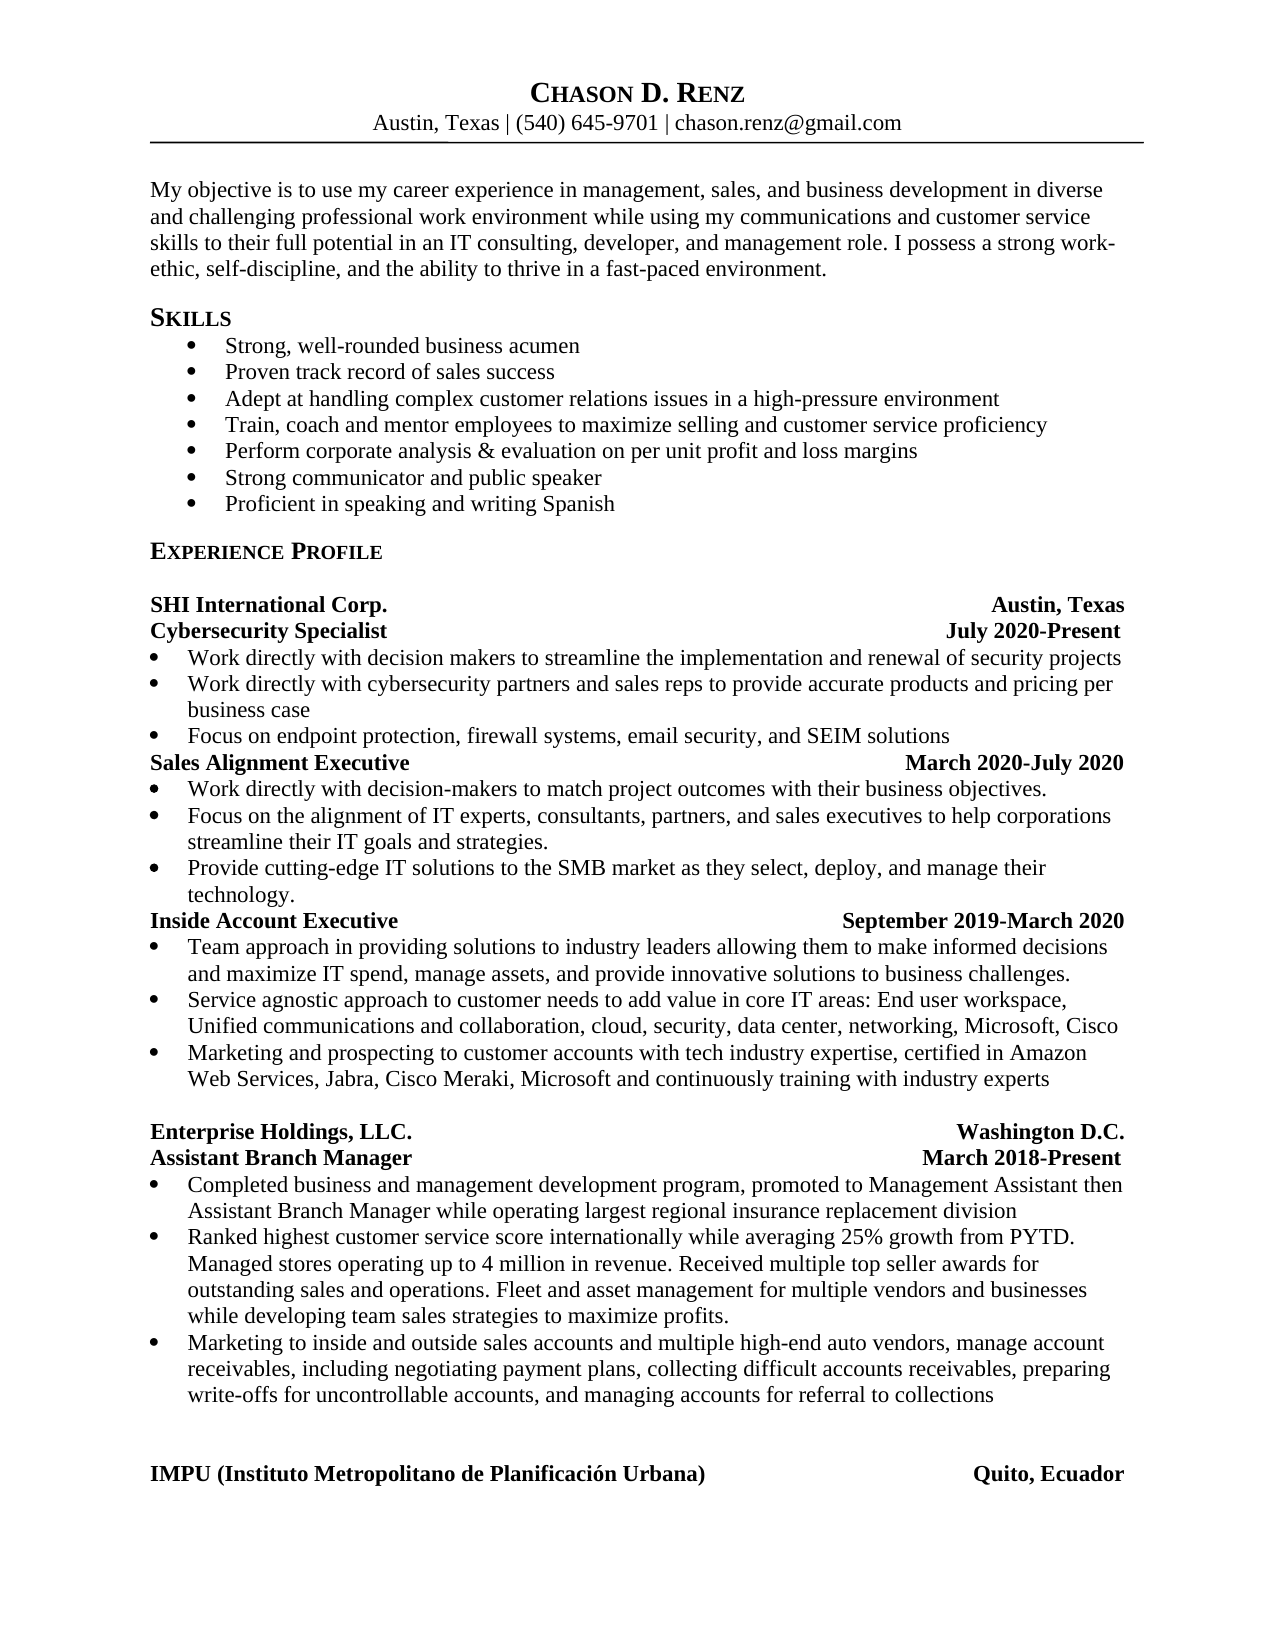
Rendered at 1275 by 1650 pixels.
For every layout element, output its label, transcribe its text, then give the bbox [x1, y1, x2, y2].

text Experience Profile [150, 536, 1125, 564]
list Completed business and management development program, promoted to Management Assistant then Assistant Branch Manager while operating largest regional insurance replacement division [150, 1171, 1125, 1223]
text SHI International Corp. Austin, Texas [150, 591, 1125, 617]
text Sales Alignment Executive March 2020-July 2020 [150, 749, 1125, 775]
list Service agnostic approach to customer needs to add value in core IT areas: End user workspace, Unified communications and collaboration, cloud, security, data center, networking, Microsoft, Cisco [150, 986, 1125, 1039]
list Team approach in providing solutions to industry leaders allowing them to make informed decisions and maximize IT spend, manage assets, and provide innovative solutions to business challenges. [150, 933, 1125, 986]
list Focus on the alignment of IT experts, consultants, partners, and sales executives to help corporations streamline their IT goals and strategies. [150, 802, 1125, 854]
text IMPU (Instituto Metropolitano de Planificación Urbana) Quito, Ecuador [150, 1461, 1125, 1487]
text Cybersecurity Specialist July 2020-Present [150, 617, 1125, 643]
text Inside Account Executive September 2019-March 2020 [150, 907, 1125, 933]
list Adept at handling complex customer relations issues in a high-pressure environment [187, 385, 1125, 411]
list Perform corporate analysis & evaluation on per unit profit and loss margins [187, 437, 1125, 464]
list Work directly with decision-makers to match project outcomes with their business objectives. [150, 775, 1125, 802]
list Strong, well-rounded business acumen [187, 332, 1125, 358]
text Enterprise Holdings, LLC. Washington D.C. [150, 1118, 1125, 1144]
list Ranked highest customer service score internationally while averaging 25% growth from PYTD. Managed stores operating up to 4 million in revenue. Received multiple top seller awards for outstanding sales and operations. Fleet and asset management for multiple vendors and businesses while developing team sales strategies to maximize profits. [150, 1223, 1125, 1329]
list Strong communicator and public speaker [187, 464, 1125, 490]
list Focus on endpoint protection, firewall systems, email security, and SEIM solutions [150, 723, 1125, 749]
list Train, coach and mentor employees to maximize selling and customer service proficiency [187, 411, 1125, 437]
list Proficient in speaking and writing Spanish [187, 490, 1125, 517]
text Skills [150, 301, 1125, 332]
list Provide cutting-edge IT solutions to the SMB market as they select, deploy, and manage their technology. [150, 854, 1125, 907]
text Assistant Branch Manager March 2018-Present [150, 1144, 1125, 1171]
text My objective is to use my career experience in management, sales, and business development in diverse and challenging professional work environment while using my communications and customer service skills to their full potential in an IT consulting, developer, and management role. I possess a strong work-ethic, self-discipline, and the ability to thrive in a fast-paced environment. [150, 176, 1125, 282]
list Work directly with cybersecurity partners and sales reps to provide accurate products and pricing per business case [150, 670, 1125, 723]
list Marketing and prospecting to customer accounts with tech industry expertise, certified in Amazon Web Services, Jabra, Cisco Meraki, Microsoft and continuously training with industry experts [150, 1039, 1125, 1092]
list Marketing to inside and outside sales accounts and multiple high-end auto vendors, manage account receivables, including negotiating payment plans, collecting difficult accounts receivables, preparing write-offs for uncontrollable accounts, and managing accounts for referral to collections [150, 1329, 1125, 1408]
list Proven track record of sales success [187, 358, 1125, 385]
list Work directly with decision makers to streamline the implementation and renewal of security projects [150, 643, 1125, 670]
